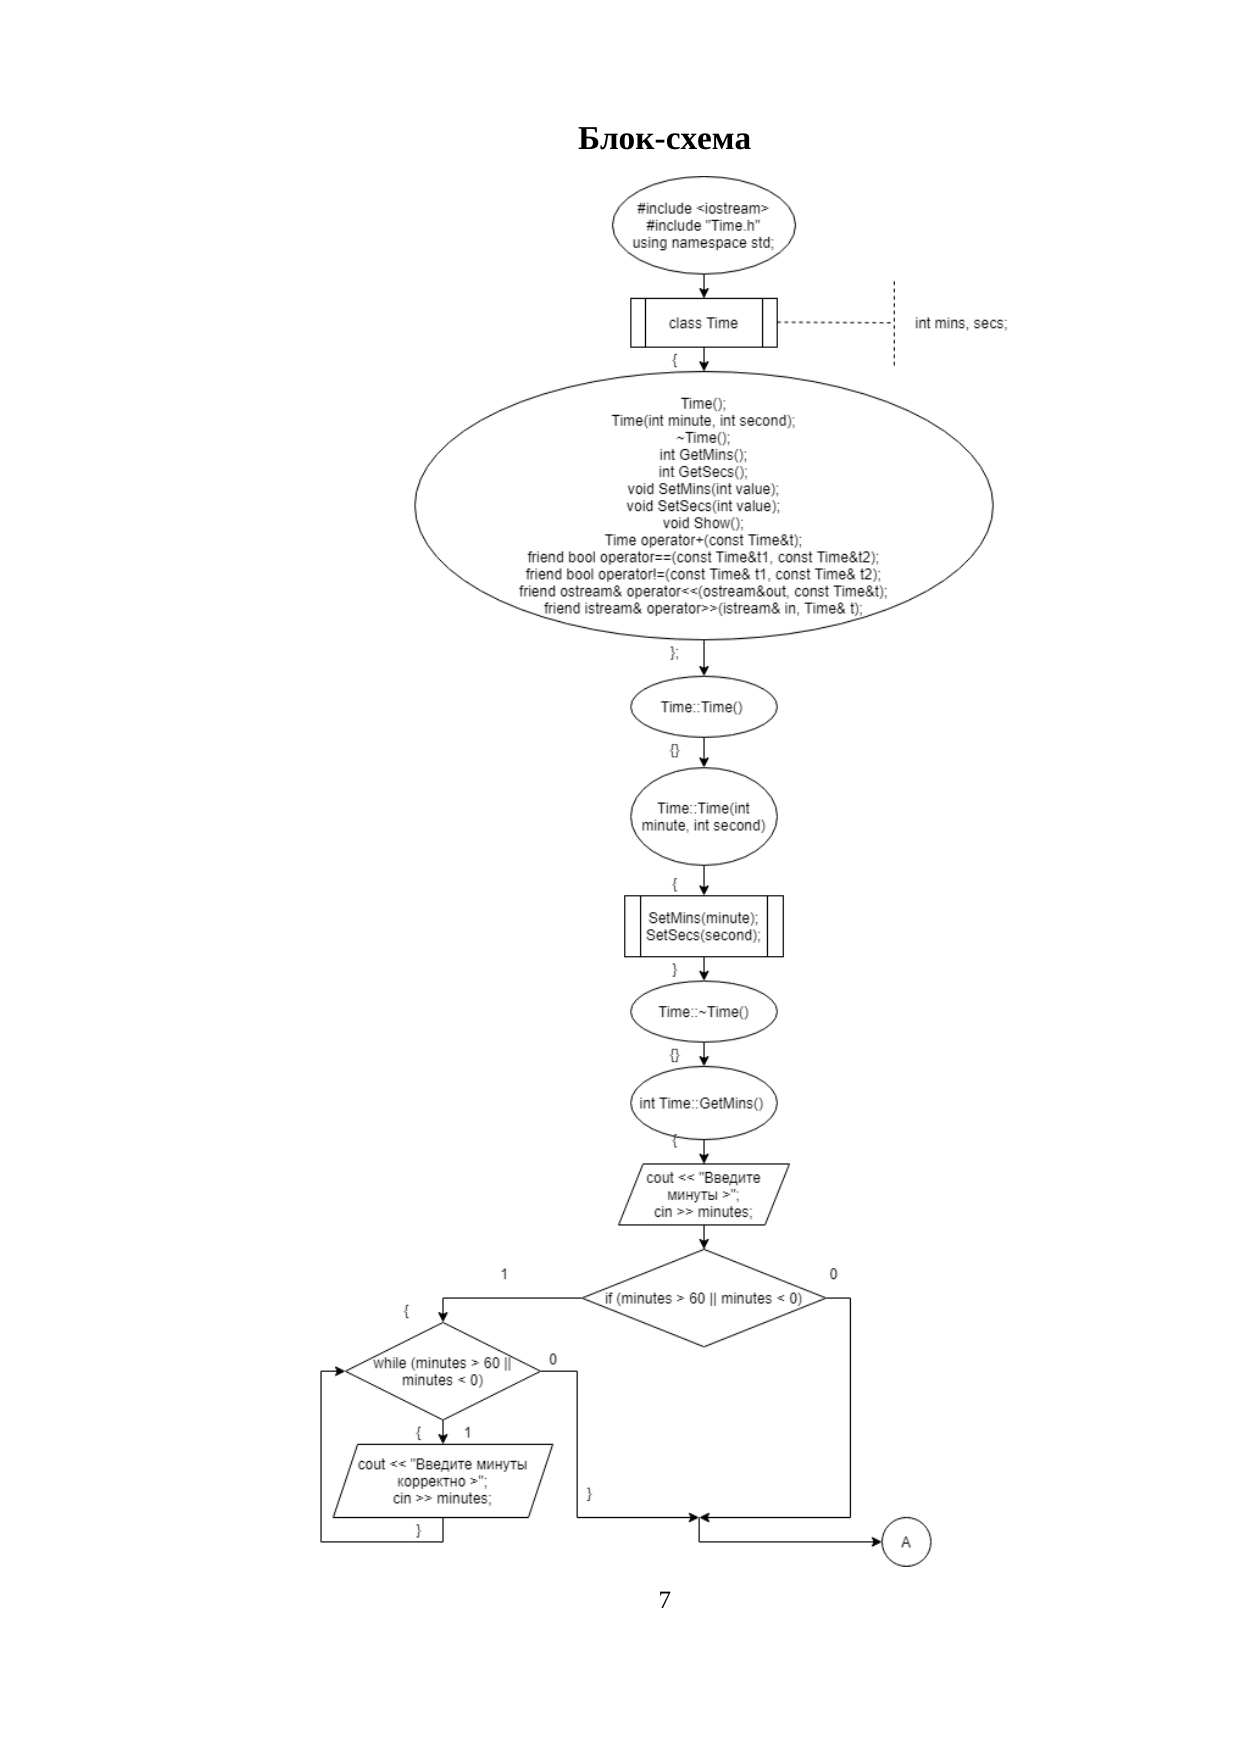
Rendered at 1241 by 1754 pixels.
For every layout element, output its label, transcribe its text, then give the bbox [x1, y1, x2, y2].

text 7 [177, 1585, 1152, 1614]
text Блок-схема [177, 118, 1152, 156]
picture [312, 176, 1017, 1567]
